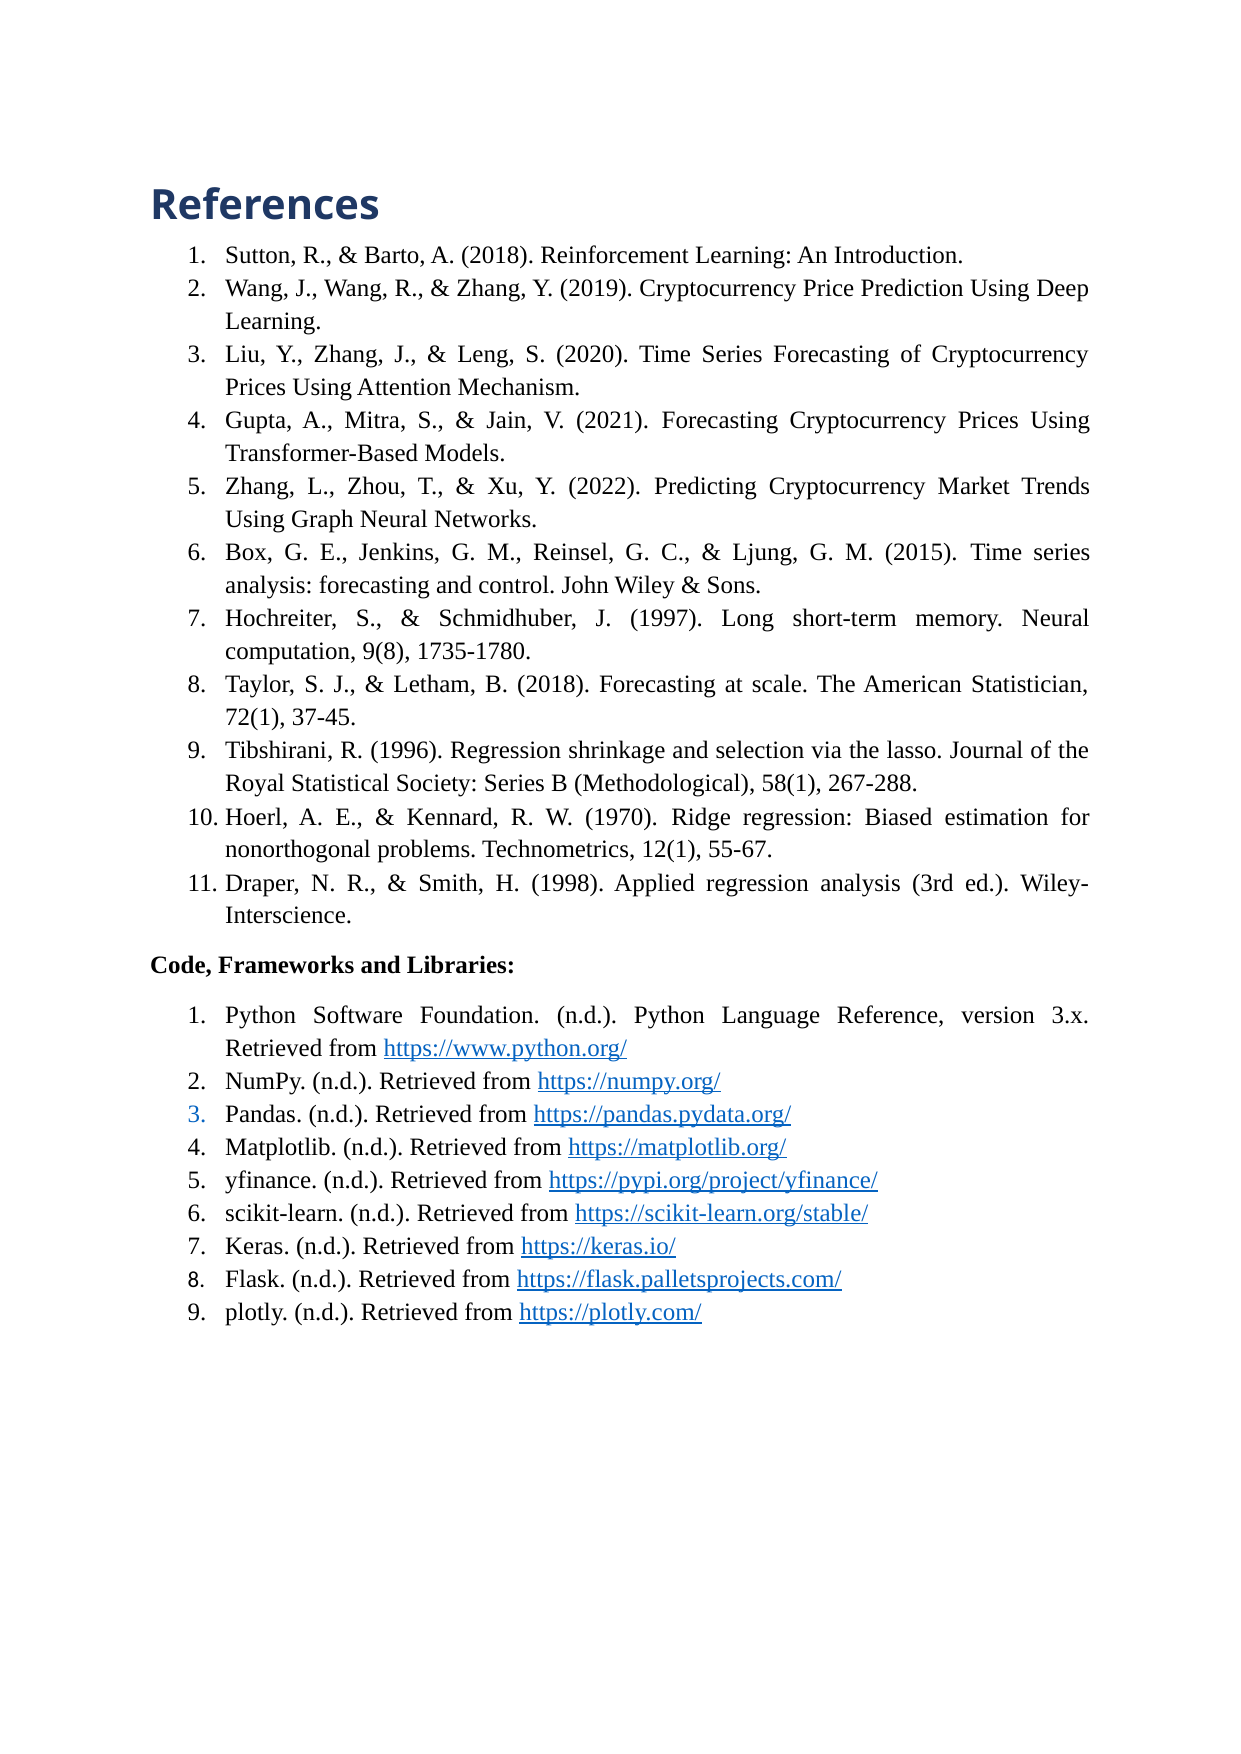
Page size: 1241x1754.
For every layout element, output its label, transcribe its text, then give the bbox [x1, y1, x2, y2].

list Matplotlib. (n.d.). Retrieved from https://matplotlib.org/ [187, 1132, 1090, 1161]
list Wang, J., Wang, R., & Zhang, Y. (2019). Cryptocurrency Price Prediction Using Deep Learning. [187, 273, 1090, 335]
list Python Software Foundation. (n.d.). Python Language Reference, version 3.x. Retrieved from https://www.python.org/ [187, 1000, 1090, 1062]
list Box, G. E., Jenkins, G. M., Reinsel, G. C., & Ljung, G. M. (2015). Time series analysis: forecasting and control. John Wiley & Sons. [187, 537, 1090, 599]
list scikit-learn. (n.d.). Retrieved from https://scikit-learn.org/stable/ [187, 1198, 1090, 1227]
list Draper, N. R., & Smith, H. (1998). Applied regression analysis (3rd ed.). Wiley-Interscience. [187, 868, 1090, 929]
list plotly. (n.d.). Retrieved from https://plotly.com/ [187, 1297, 1090, 1326]
subtitle References [150, 175, 1090, 232]
list Taylor, S. J., & Letham, B. (2018). Forecasting at scale. The American Statistician, 72(1), 37-45. [187, 669, 1090, 731]
list NumPy. (n.d.). Retrieved from https://numpy.org/ [187, 1066, 1090, 1095]
list Zhang, L., Zhou, T., & Xu, Y. (2022). Predicting Cryptocurrency Market Trends Using Graph Neural Networks. [187, 471, 1090, 533]
list Hochreiter, S., & Schmidhuber, J. (1997). Long short-term memory. Neural computation, 9(8), 1735-1780. [187, 603, 1090, 665]
text Code, Frameworks and Libraries: [150, 950, 1090, 979]
list Keras. (n.d.). Retrieved from https://keras.io/ [187, 1231, 1090, 1260]
list Flask. (n.d.). Retrieved from https://flask.palletsprojects.com/ [187, 1264, 1090, 1293]
list Sutton, R., & Barto, A. (2018). Reinforcement Learning: An Introduction. [187, 240, 1090, 269]
list yfinance. (n.d.). Retrieved from https://pypi.org/project/yfinance/ [187, 1165, 1090, 1194]
list Gupta, A., Mitra, S., & Jain, V. (2021). Forecasting Cryptocurrency Prices Using Transformer-Based Models. [187, 405, 1090, 467]
list Liu, Y., Zhang, J., & Leng, S. (2020). Time Series Forecasting of Cryptocurrency Prices Using Attention Mechanism. [187, 339, 1090, 401]
list Hoerl, A. E., & Kennard, R. W. (1970). Ridge regression: Biased estimation for nonorthogonal problems. Technometrics, 12(1), 55-67. [187, 802, 1090, 863]
list Tibshirani, R. (1996). Regression shrinkage and selection via the lasso. Journal of the Royal Statistical Society: Series B (Methodological), 58(1), 267-288. [187, 736, 1090, 797]
list Pandas. (n.d.). Retrieved from https://pandas.pydata.org/ [187, 1099, 1090, 1128]
